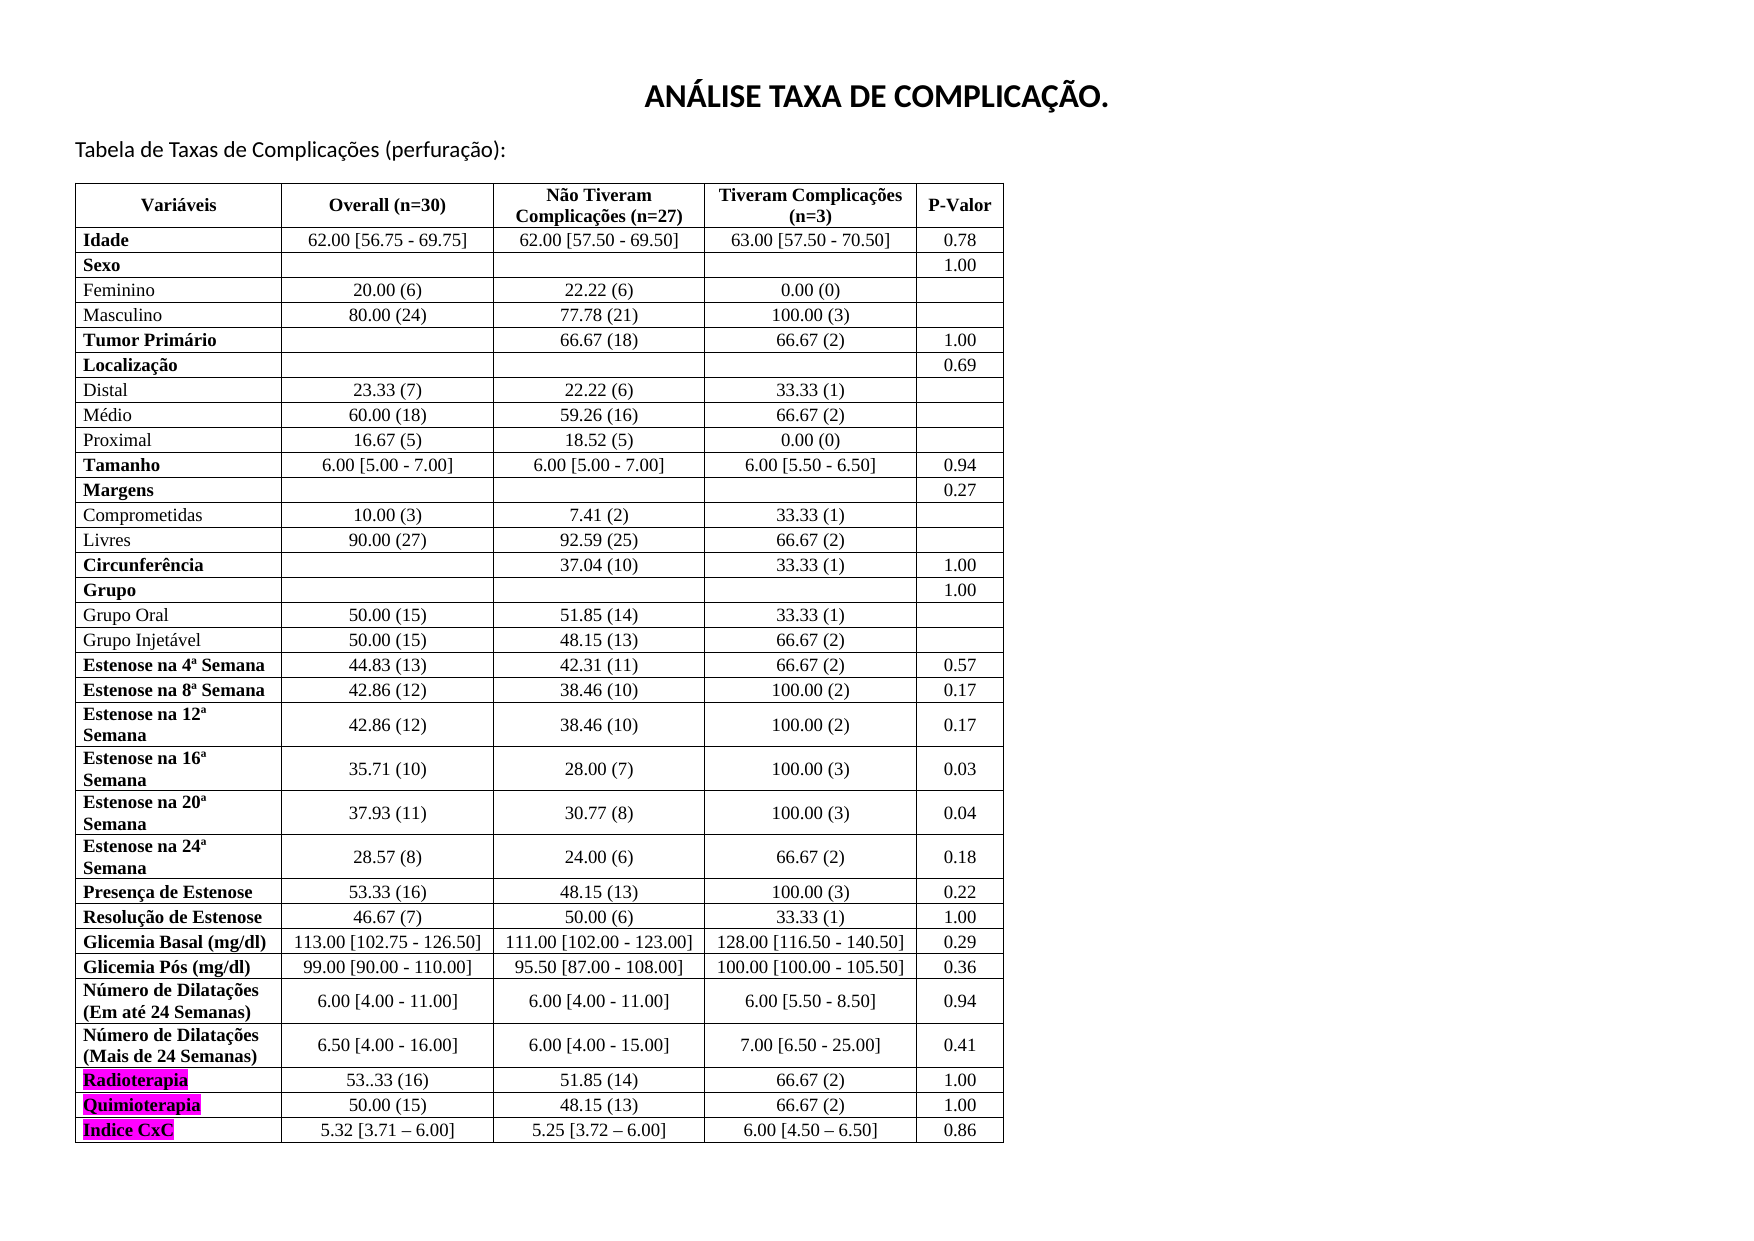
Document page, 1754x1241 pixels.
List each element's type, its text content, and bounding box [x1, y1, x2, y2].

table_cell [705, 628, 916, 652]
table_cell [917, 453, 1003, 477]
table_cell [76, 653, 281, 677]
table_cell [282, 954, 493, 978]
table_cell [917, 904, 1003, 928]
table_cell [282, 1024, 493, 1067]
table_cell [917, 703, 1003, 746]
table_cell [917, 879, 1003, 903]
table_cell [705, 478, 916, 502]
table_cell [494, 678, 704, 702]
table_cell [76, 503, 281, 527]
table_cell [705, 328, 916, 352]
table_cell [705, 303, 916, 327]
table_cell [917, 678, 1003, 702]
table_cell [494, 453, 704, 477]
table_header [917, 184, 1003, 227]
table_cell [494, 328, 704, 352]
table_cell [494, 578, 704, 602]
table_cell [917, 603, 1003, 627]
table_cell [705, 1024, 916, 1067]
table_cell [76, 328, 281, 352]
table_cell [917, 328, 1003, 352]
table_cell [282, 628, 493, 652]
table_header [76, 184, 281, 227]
text Tabela de Taxas de Complicações (perfuração): [75, 136, 1679, 164]
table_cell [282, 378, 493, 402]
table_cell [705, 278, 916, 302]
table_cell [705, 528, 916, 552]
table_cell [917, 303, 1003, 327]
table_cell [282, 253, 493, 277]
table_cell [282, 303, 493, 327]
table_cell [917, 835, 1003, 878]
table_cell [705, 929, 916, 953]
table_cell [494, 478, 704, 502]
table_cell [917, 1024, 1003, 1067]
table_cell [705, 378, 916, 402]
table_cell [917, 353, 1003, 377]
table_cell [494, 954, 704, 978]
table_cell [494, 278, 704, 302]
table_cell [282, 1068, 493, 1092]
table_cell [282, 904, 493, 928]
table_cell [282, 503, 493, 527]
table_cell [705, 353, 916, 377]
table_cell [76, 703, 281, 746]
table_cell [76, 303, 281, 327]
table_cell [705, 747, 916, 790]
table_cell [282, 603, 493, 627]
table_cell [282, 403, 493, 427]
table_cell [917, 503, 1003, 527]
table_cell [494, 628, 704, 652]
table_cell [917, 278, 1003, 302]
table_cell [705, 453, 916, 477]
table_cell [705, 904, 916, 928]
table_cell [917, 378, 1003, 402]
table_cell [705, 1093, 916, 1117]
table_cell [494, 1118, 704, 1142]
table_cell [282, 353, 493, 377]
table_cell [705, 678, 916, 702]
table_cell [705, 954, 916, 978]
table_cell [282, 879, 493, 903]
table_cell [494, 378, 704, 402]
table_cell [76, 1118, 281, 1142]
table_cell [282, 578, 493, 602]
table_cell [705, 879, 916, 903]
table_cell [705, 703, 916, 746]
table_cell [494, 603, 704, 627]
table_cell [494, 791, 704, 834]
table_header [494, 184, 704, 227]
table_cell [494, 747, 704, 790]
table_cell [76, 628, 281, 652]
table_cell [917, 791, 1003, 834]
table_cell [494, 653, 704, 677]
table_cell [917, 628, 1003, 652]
text ANÁLISE TAXA DE COMPLICAÇÃO. [75, 75, 1679, 116]
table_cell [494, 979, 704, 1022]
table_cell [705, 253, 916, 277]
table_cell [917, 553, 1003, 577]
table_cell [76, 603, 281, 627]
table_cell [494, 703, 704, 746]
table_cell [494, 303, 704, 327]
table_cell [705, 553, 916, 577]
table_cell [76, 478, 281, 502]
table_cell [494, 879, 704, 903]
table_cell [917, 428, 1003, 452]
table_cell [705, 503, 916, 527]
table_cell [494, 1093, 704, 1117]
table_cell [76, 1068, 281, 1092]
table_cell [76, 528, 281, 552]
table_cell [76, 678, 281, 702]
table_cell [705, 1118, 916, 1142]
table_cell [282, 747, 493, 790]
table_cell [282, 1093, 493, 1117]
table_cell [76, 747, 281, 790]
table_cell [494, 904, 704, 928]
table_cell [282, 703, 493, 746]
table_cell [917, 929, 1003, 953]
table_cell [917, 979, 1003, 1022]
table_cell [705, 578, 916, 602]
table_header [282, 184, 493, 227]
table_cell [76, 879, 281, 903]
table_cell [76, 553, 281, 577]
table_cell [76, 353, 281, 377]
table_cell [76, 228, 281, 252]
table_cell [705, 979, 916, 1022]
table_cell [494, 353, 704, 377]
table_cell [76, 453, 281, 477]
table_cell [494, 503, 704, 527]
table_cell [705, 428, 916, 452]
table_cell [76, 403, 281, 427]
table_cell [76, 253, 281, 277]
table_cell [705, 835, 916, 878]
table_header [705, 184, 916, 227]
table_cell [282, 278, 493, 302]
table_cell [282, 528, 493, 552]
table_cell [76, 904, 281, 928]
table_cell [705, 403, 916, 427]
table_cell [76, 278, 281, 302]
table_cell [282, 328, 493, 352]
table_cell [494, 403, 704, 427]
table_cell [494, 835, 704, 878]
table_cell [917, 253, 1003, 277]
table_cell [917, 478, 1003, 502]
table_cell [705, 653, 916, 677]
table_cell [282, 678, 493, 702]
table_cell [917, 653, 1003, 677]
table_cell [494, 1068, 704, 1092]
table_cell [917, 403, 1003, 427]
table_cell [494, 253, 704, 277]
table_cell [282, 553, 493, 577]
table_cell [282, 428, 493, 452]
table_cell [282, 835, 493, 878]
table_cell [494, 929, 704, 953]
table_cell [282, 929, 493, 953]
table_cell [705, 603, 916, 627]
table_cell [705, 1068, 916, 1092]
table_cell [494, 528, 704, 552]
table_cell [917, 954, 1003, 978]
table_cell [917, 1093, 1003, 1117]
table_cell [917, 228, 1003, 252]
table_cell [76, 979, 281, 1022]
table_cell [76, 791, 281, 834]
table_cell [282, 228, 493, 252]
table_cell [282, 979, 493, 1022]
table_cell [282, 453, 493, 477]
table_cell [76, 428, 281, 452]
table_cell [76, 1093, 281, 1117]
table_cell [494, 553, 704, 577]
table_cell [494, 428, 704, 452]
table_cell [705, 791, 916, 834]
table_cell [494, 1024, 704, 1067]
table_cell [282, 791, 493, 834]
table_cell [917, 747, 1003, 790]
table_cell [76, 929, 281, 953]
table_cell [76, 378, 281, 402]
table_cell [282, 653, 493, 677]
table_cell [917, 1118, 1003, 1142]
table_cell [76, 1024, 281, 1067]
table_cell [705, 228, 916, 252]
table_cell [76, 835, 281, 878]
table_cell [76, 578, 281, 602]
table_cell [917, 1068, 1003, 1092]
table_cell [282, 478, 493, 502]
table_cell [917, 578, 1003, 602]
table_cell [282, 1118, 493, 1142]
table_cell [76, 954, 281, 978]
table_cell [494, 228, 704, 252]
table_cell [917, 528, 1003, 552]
